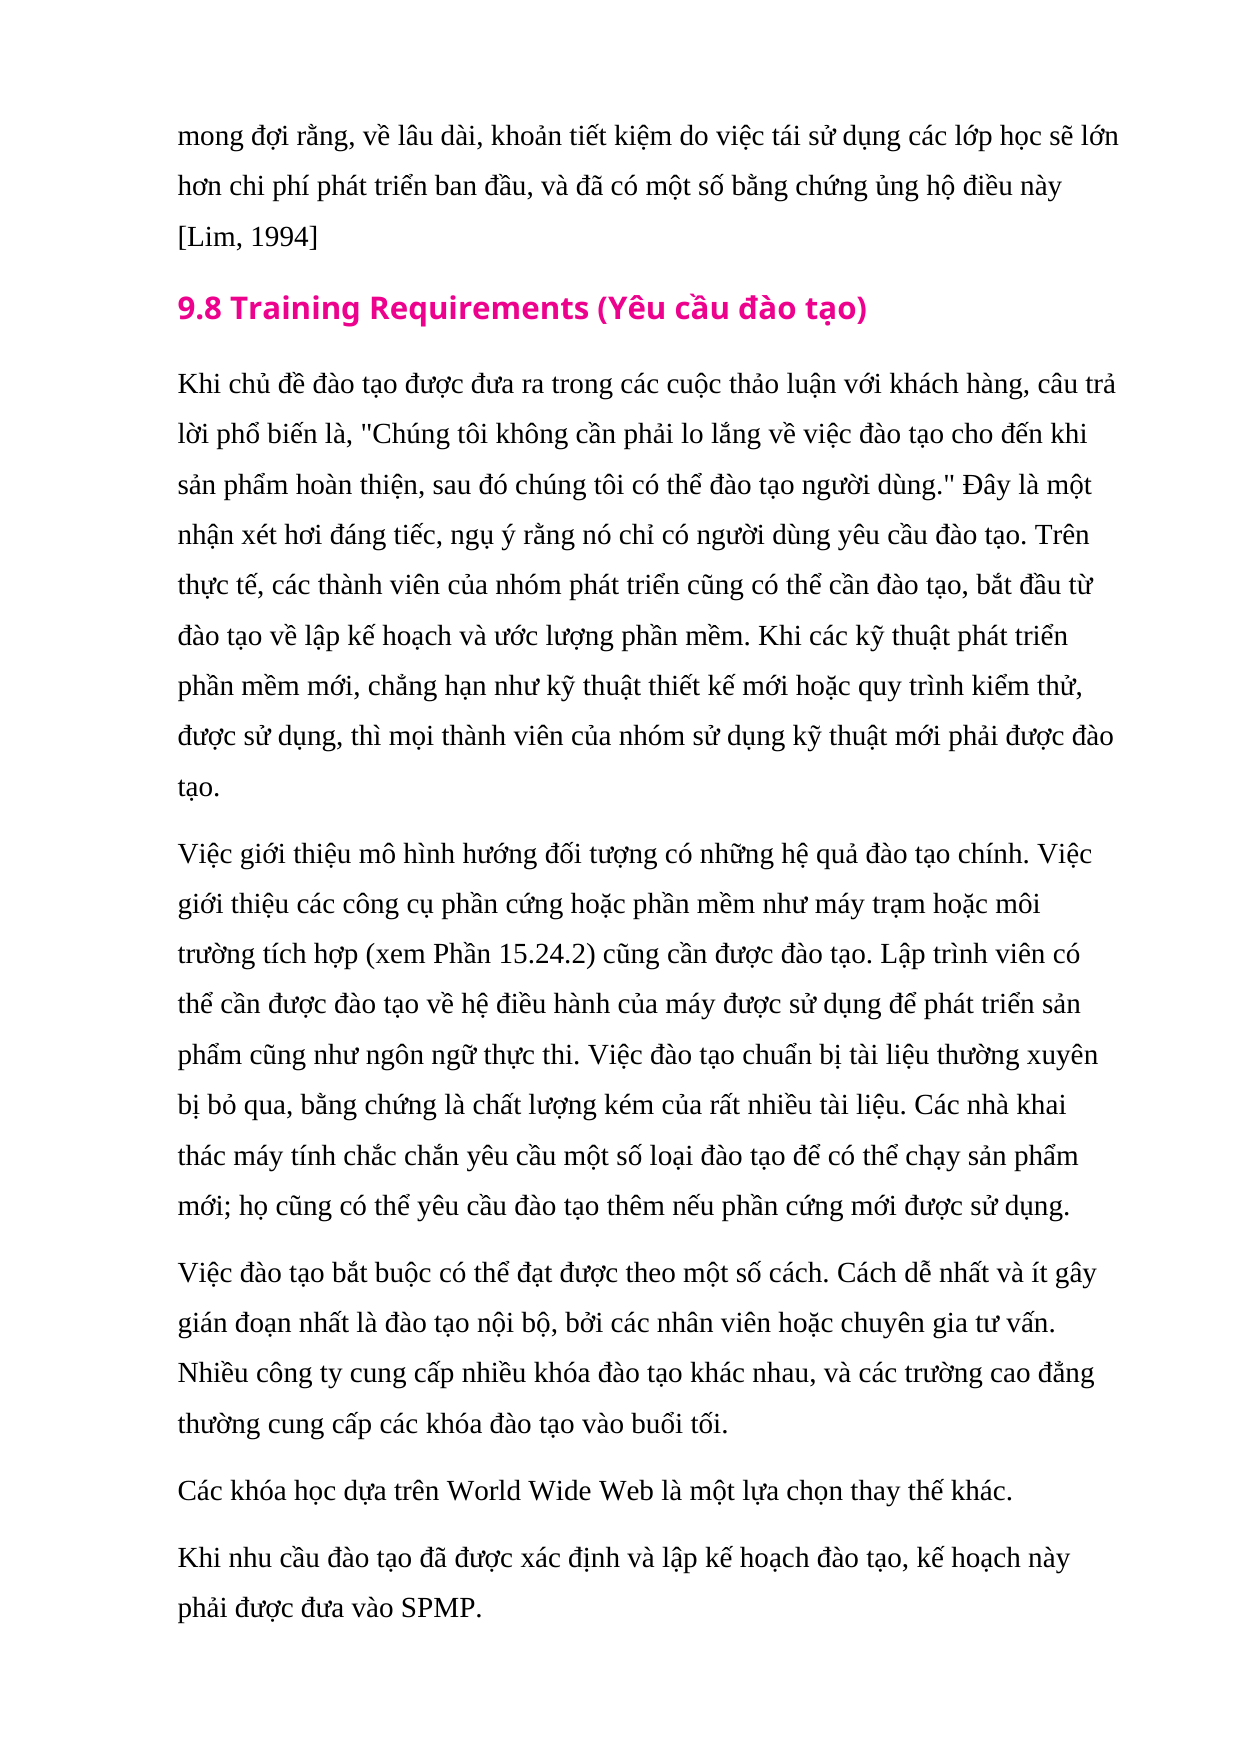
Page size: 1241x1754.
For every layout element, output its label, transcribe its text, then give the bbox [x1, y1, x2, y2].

text Các khóa học dựa trên World Wide Web là một lựa chọn thay thế khác. [177, 1473, 1122, 1506]
text Việc giới thiệu mô hình hướng đối tượng có những hệ quả đào tạo chính. Việc giới thiệu các công cụ phần cứng hoặc phần mềm như máy trạm hoặc môi trường tích hợp (xem Phần 15.24.2) cũng cần được đào tạo. Lập trình viên có thể cần được đào tạo về hệ điều hành của máy được sử dụng để phát triển sản phẩm cũng như ngôn ngữ thực thi. Việc đào tạo chuẩn bị tài liệu thường xuyên bị bỏ qua, bằng chứng là chất lượng kém của rất nhiều tài liệu. Các nhà khai thác máy tính chắc chắn yêu cầu một số loại đào tạo để có thể chạy sản phẩm mới; họ cũng có thể yêu cầu đào tạo thêm nếu phần cứng mới được sử dụng. [177, 836, 1122, 1221]
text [177, 118, 1122, 252]
text 9.8 Training Requirements (Yêu cầu đào tạo) [177, 286, 1122, 328]
text Khi nhu cầu đào tạo đã được xác định và lập kế hoạch đào tạo, kế hoạch này phải được đưa vào SPMP. [177, 1540, 1122, 1624]
text Khi chủ đề đào tạo được đưa ra trong các cuộc thảo luận với khách hàng, câu trả lời phổ biến là, "Chúng tôi không cần phải lo lắng về việc đào tạo cho đến khi sản phẩm hoàn thiện, sau đó chúng tôi có thể đào tạo người dùng." Đây là một nhận xét hơi đáng tiếc, ngụ ý rằng nó chỉ có người dùng yêu cầu đào tạo. Trên thực tế, các thành viên của nhóm phát triển cũng có thể cần đào tạo, bắt đầu từ đào tạo về lập kế hoạch và ước lượng phần mềm. Khi các kỹ thuật phát triển phần mềm mới, chẳng hạn như kỹ thuật thiết kế mới hoặc quy trình kiểm thử, được sử dụng, thì mọi thành viên của nhóm sử dụng kỹ thuật mới phải được đào tạo. [177, 366, 1122, 802]
text Việc đào tạo bắt buộc có thể đạt được theo một số cách. Cách dễ nhất và ít gây gián đoạn nhất là đào tạo nội bộ, bởi các nhân viên hoặc chuyên gia tư vấn. Nhiều công ty cung cấp nhiều khóa đào tạo khác nhau, và các trường cao đẳng thường cung cấp các khóa đào tạo vào buổi tối. [177, 1255, 1122, 1439]
